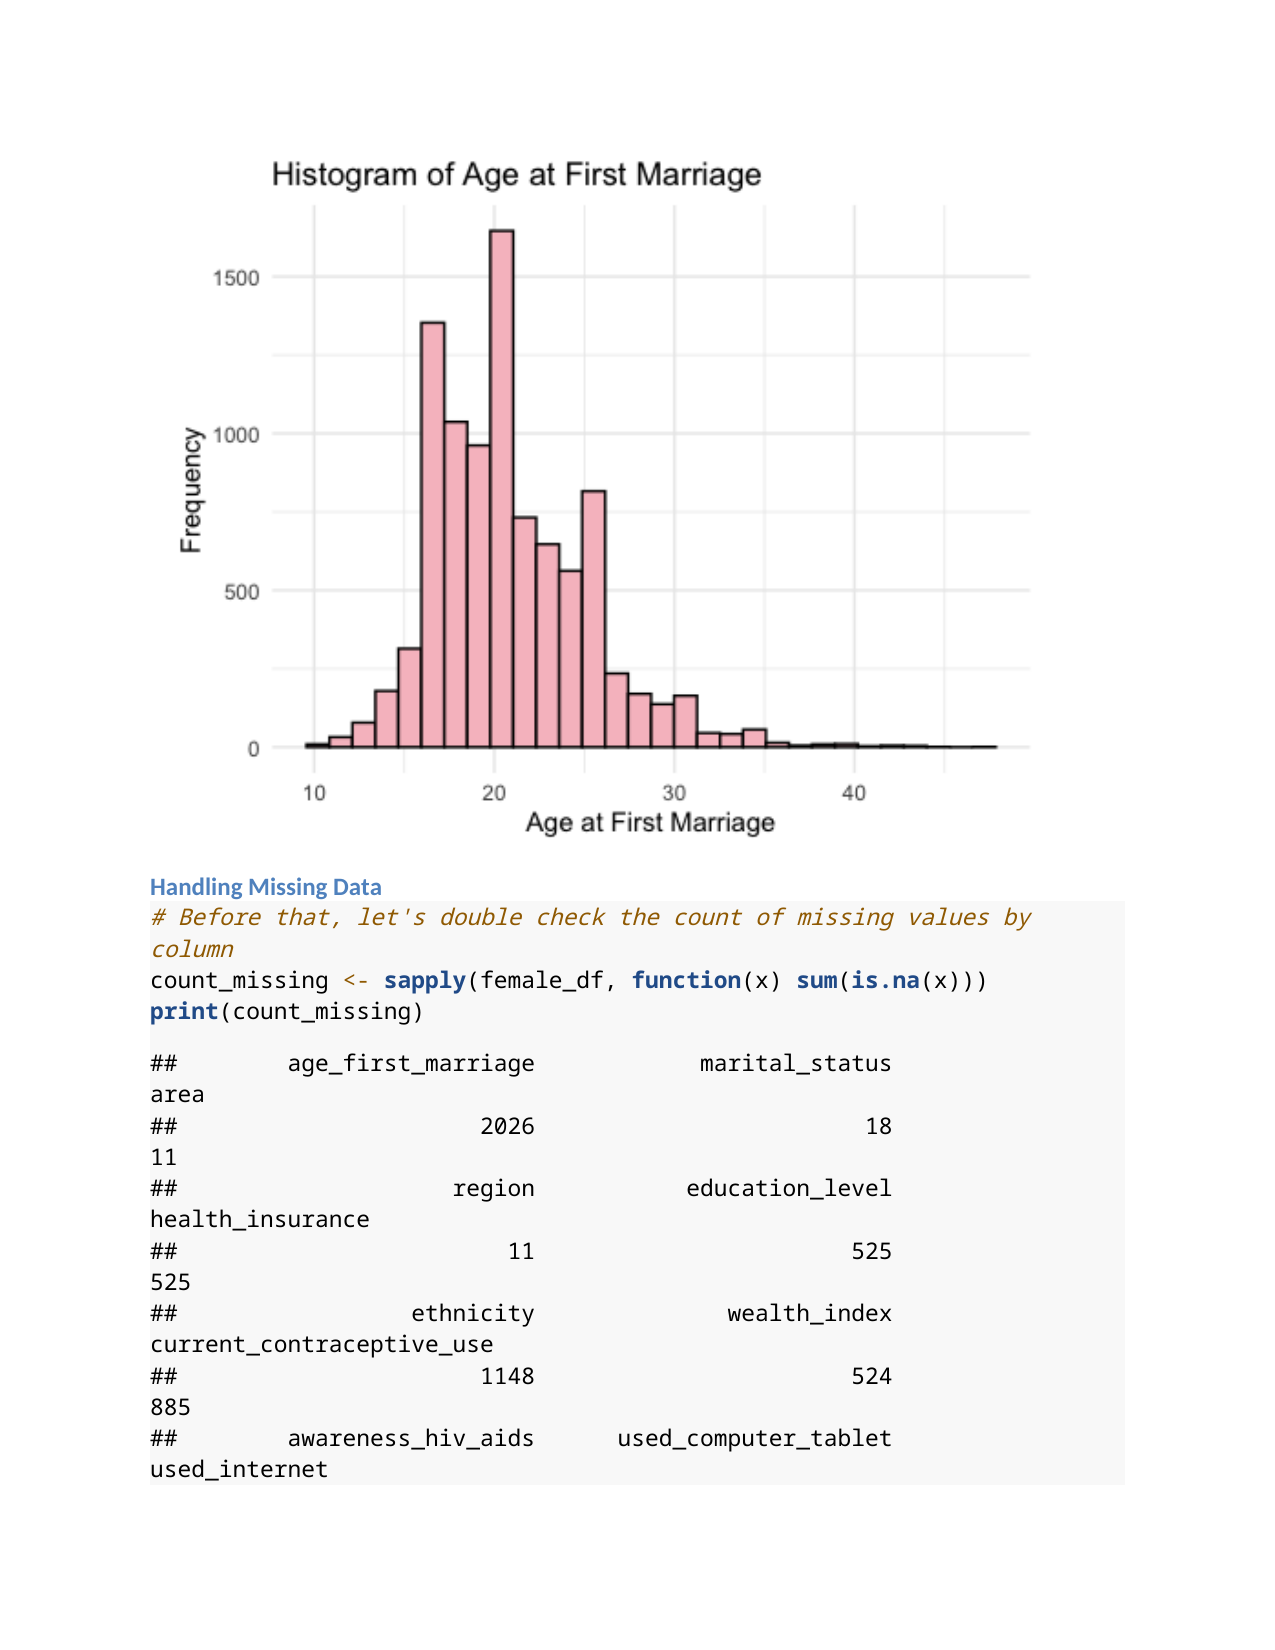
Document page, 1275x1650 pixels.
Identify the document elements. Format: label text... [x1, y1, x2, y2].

text # Before that, let's double check the count of missing values by column count_missing <- sapply(female_df, function(x) sum(is.na(x))) print(count_missing) [232, 901, 1125, 1026]
subtitle Handling Missing Data [150, 871, 1125, 901]
picture [168, 150, 1044, 850]
